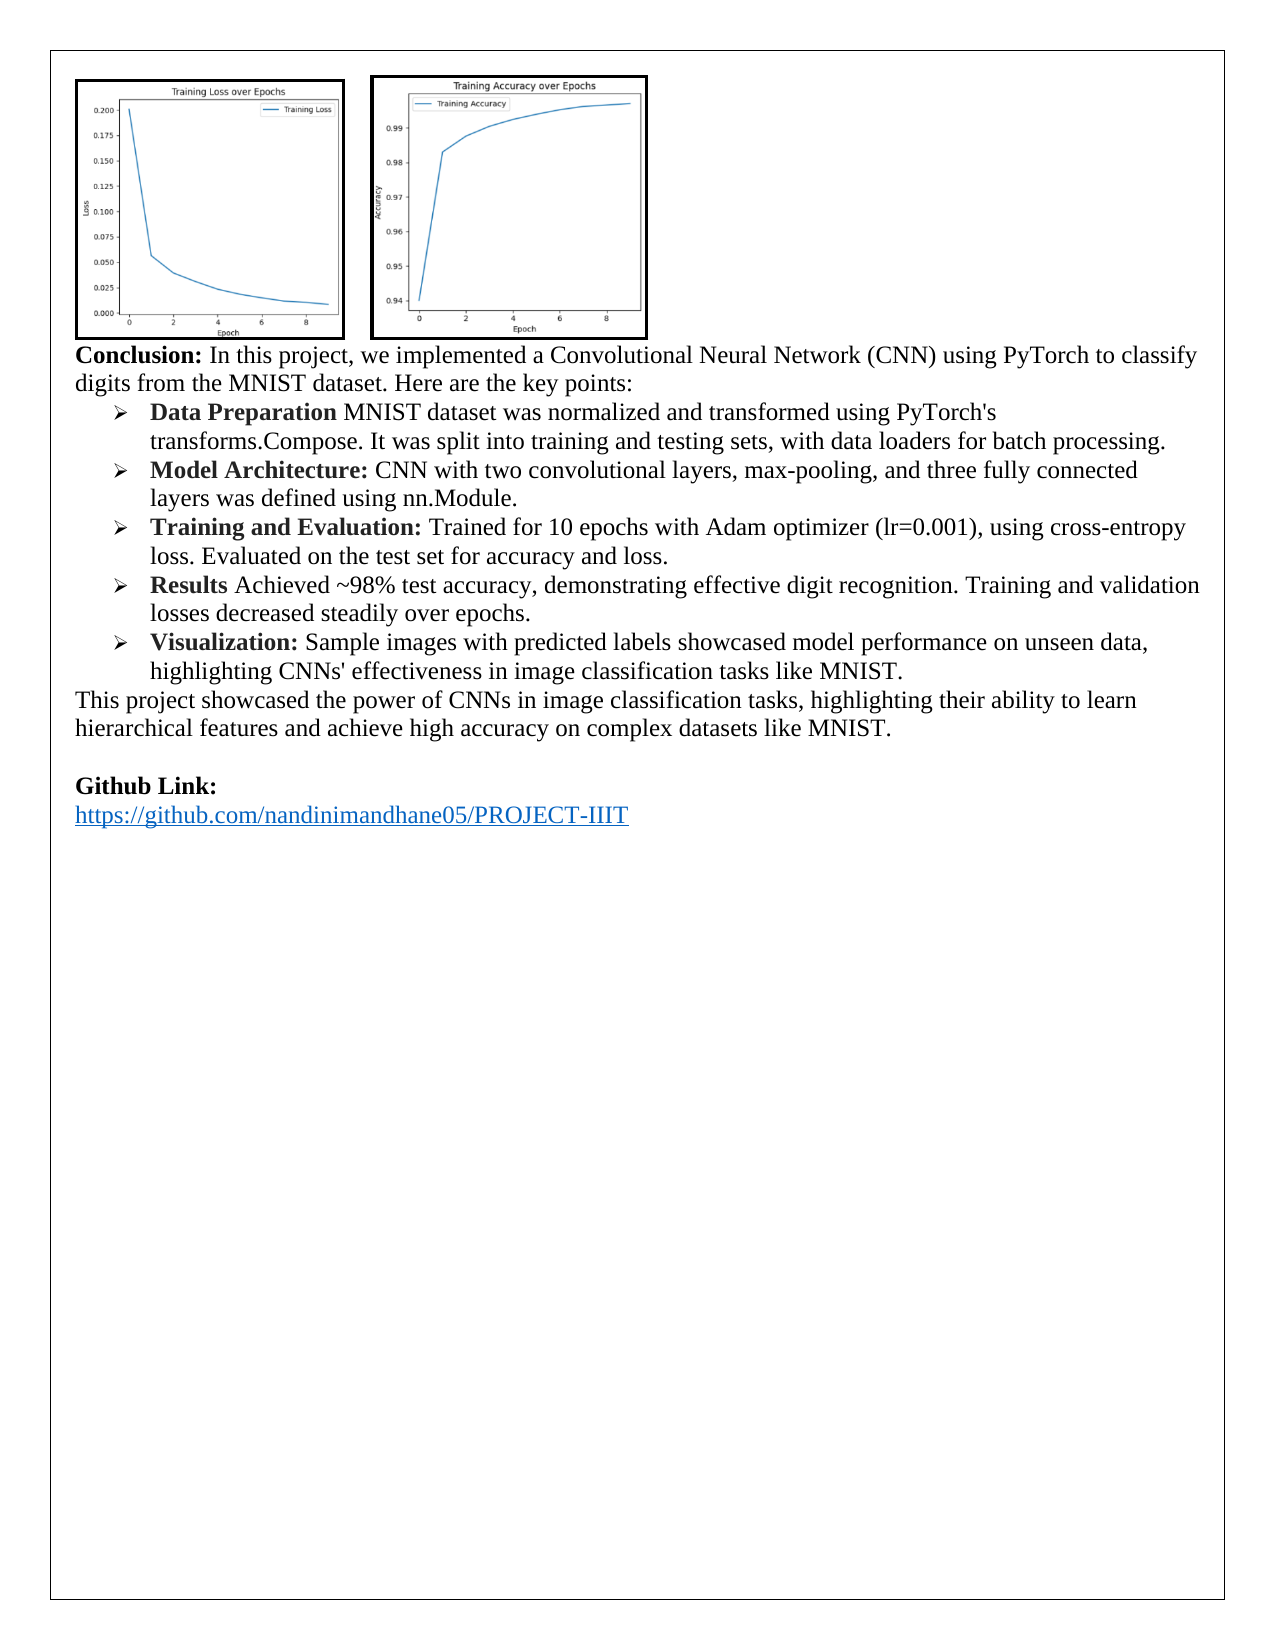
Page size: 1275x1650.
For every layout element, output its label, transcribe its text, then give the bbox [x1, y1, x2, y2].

list Visualization: Sample images with predicted labels showcased model performance on unseen data, highlighting CNNs' effectiveness in image classification tasks like MNIST. [112, 627, 1200, 685]
list Training and Evaluation: Trained for 10 epochs with Adam optimizer (lr=0.001), using cross-entropy loss. Evaluated on the test set for accuracy and loss. [112, 512, 1200, 570]
text Github Link: [75, 771, 1200, 800]
picture [78, 82, 342, 337]
list Model Architecture: CNN with two convolutional layers, max-pooling, and three fully connected layers was defined using nn.Module. [112, 455, 1200, 512]
text https://github.com/nandinimandhane05/PROJECT-IIIT [75, 800, 1200, 828]
list Results Achieved ~98% test accuracy, demonstrating effective digit recognition. Training and validation losses decreased steadily over epochs. [112, 570, 1200, 627]
picture [374, 78, 645, 337]
text This project showcased the power of CNNs in image classification tasks, highlighting their ability to learn hierarchical features and achieve high accuracy on complex datasets like MNIST. [75, 685, 1200, 742]
text Conclusion: In this project, we implemented a Convolutional Neural Network (CNN) using PyTorch to classify digits from the MNIST dataset. Here are the key points: [75, 340, 1200, 397]
list Data Preparation MNIST dataset was normalized and transformed using PyTorch's transforms.Compose. It was split into training and testing sets, with data loaders for batch processing. [112, 397, 1200, 455]
